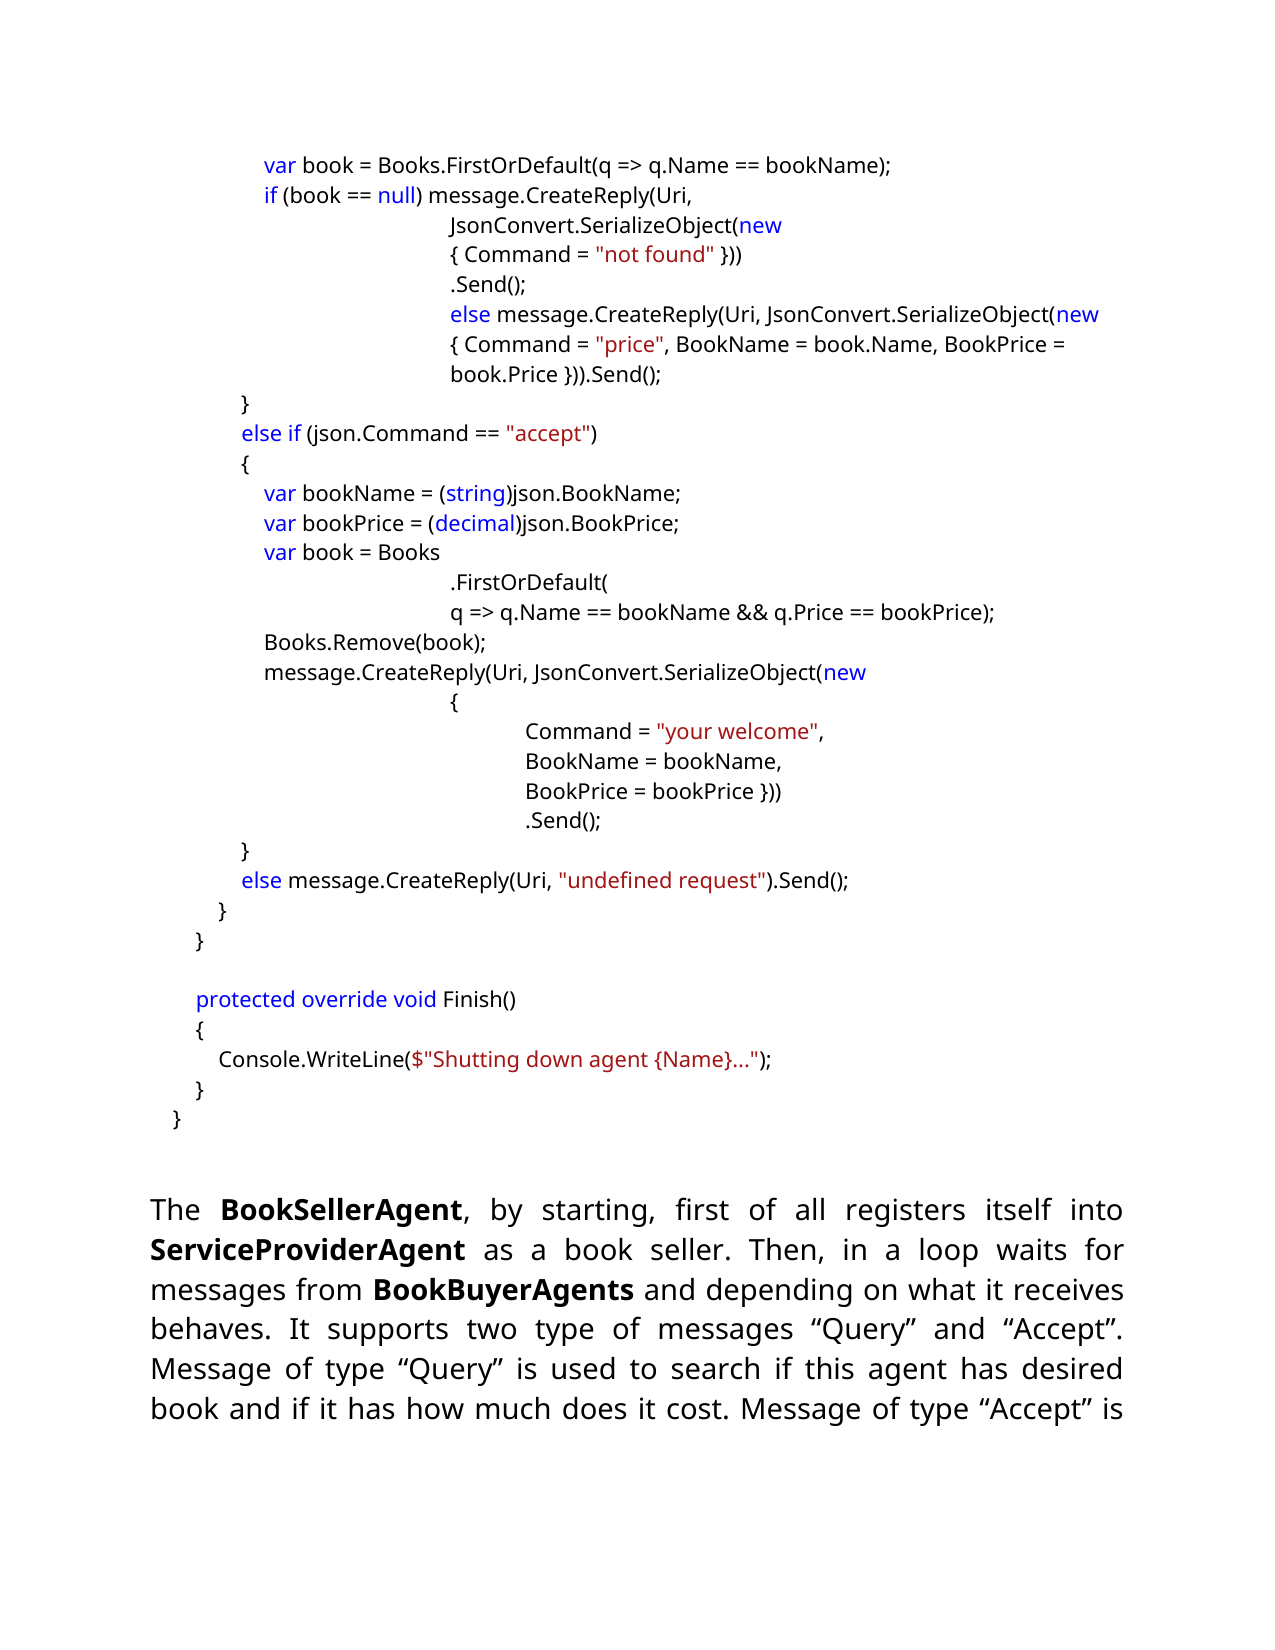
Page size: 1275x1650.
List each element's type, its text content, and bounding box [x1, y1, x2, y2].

text } [150, 1073, 1125, 1103]
text } [150, 924, 1125, 954]
text Console.WriteLine($"Shutting down agent {Name}..."); [150, 1044, 1125, 1073]
text else message.CreateReply(Uri, JsonConvert.SerializeObject(new { Command = "price", BookName = book.Name, BookPrice = book.Price })).Send(); [450, 299, 1125, 388]
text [150, 1189, 1125, 1428]
text if (book == null) message.CreateReply(Uri, [150, 180, 1125, 209]
text } [150, 1103, 1125, 1133]
text BookPrice = bookPrice })) [450, 776, 1125, 805]
text .FirstOrDefault( [375, 567, 1125, 597]
text protected override void Finish() [150, 984, 1125, 1014]
text var bookPrice = (decimal)json.BookPrice; [150, 507, 1125, 537]
text { [375, 686, 1125, 716]
text else if (json.Command == "accept") [150, 418, 1125, 448]
text { [150, 448, 1125, 478]
text Command = "your welcome", [450, 716, 1125, 746]
text } [150, 388, 1125, 418]
text else message.CreateReply(Uri, "undefined request").Send(); [150, 865, 1125, 895]
text var book = Books [150, 537, 1125, 567]
text .Send(); [450, 805, 1125, 835]
text BookName = bookName, [450, 746, 1125, 776]
text } [150, 835, 1125, 865]
text var bookName = (string)json.BookName; [150, 478, 1125, 507]
text q => q.Name == bookName && q.Price == bookPrice); [375, 597, 1125, 627]
text { [150, 1014, 1125, 1044]
text Books.Remove(book); [150, 627, 1125, 656]
text JsonConvert.SerializeObject(new [375, 209, 1125, 239]
text { Command = "not found" })) [375, 239, 1125, 269]
text var book = Books.FirstOrDefault(q => q.Name == bookName); [150, 150, 1125, 180]
text .Send(); [375, 269, 1125, 299]
text } [150, 895, 1125, 924]
text message.CreateReply(Uri, JsonConvert.SerializeObject(new [150, 656, 1125, 686]
